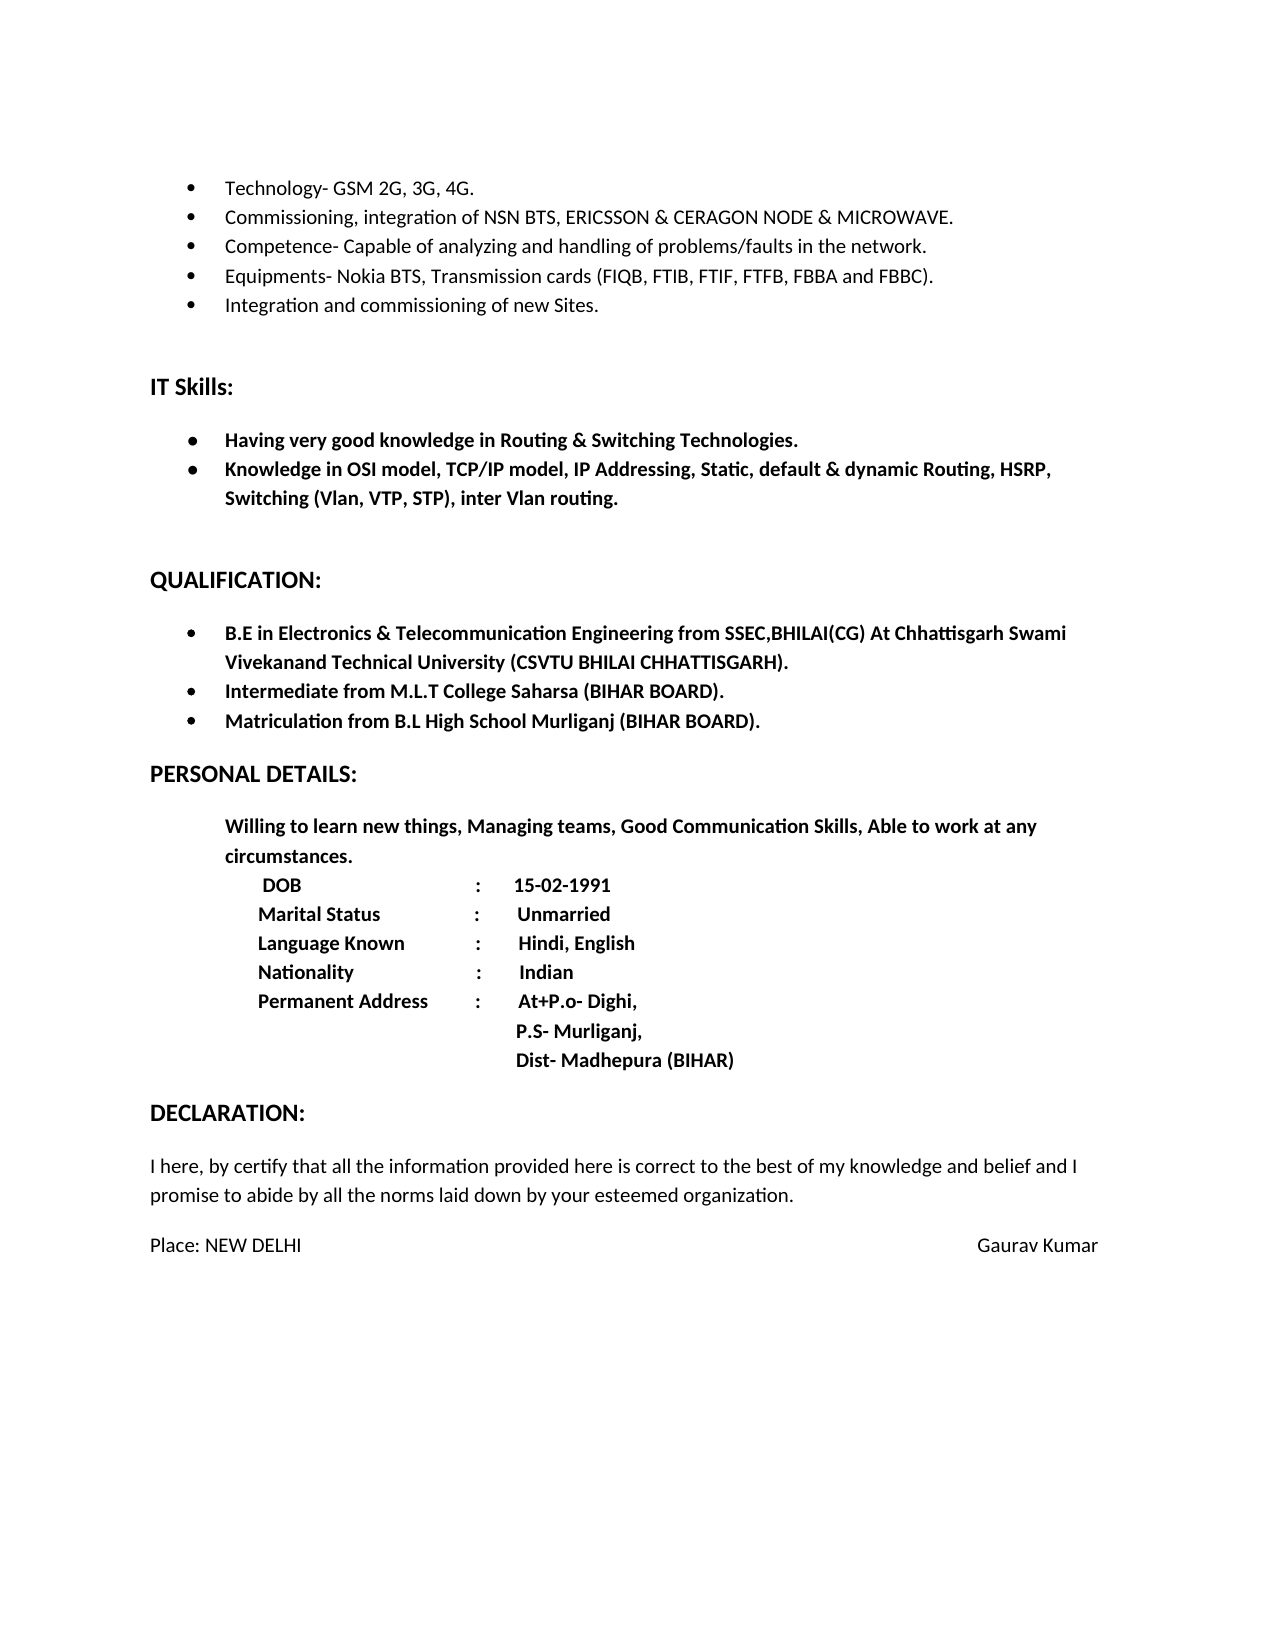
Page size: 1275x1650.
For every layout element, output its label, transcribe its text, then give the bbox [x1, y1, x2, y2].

list Technology- GSM 2G, 3G, 4G. [187, 175, 1125, 201]
list Language Known : Hindi, English [225, 930, 1125, 956]
list P.S- Murliganj, [225, 1018, 1125, 1043]
text DECLARATION: [150, 1097, 1125, 1128]
list Matriculation from B.L High School Murliganj (BIHAR BOARD). [187, 708, 1125, 733]
list DOB : 15-02-1991 [225, 872, 1125, 897]
list Commissioning, integration of NSN BTS, ERICSSON & CERAGON NODE & MICROWAVE. [187, 204, 1125, 230]
list Equipments- Nokia BTS, Transmission cards (FIQB, FTIB, FTIF, FTFB, FBBA and FBBC). [187, 263, 1125, 288]
list Having very good knowledge in Routing & Switching Technologies. [187, 427, 1125, 452]
list Permanent Address : At+P.o- Dighi, [225, 989, 1125, 1014]
text I here, by certify that all the information provided here is correct to the best of my knowledge and belief and I promise to abide by all the norms laid down by your esteemed organization. [150, 1153, 1125, 1207]
list Willing to learn new things, Managing teams, Good Communication Skills, Able to work at any circumstances. [225, 814, 1125, 868]
text Place: NEW DELHI Gaurav Kumar [150, 1232, 1125, 1257]
list Competence- Capable of analyzing and handling of problems/faults in the network. [187, 234, 1125, 259]
text QUALIFICATION: [150, 564, 1125, 595]
list Integration and commissioning of new Sites. [187, 292, 1125, 317]
text PERSONAL DETAILS: [150, 758, 1125, 788]
list Nationality : Indian [225, 959, 1125, 985]
list Intermediate from M.L.T College Saharsa (BIHAR BOARD). [187, 679, 1125, 704]
list Knowledge in OSI model, TCP/IP model, IP Addressing, Static, default & dynamic Routing, HSRP, Switching (Vlan, VTP, STP), inter Vlan routing. [187, 456, 1125, 511]
list B.E in Electronics & Telecommunication Engineering from SSEC,BHILAI(CG) At Chhattisgarh Swami Vivekanand Technical University (CSVTU BHILAI CHHATTISGARH). [187, 620, 1125, 675]
list Dist- Madhepura (BIHAR) [225, 1047, 1125, 1072]
list Marital Status : Unmarried [225, 901, 1125, 927]
text IT Skills: [150, 371, 1125, 402]
